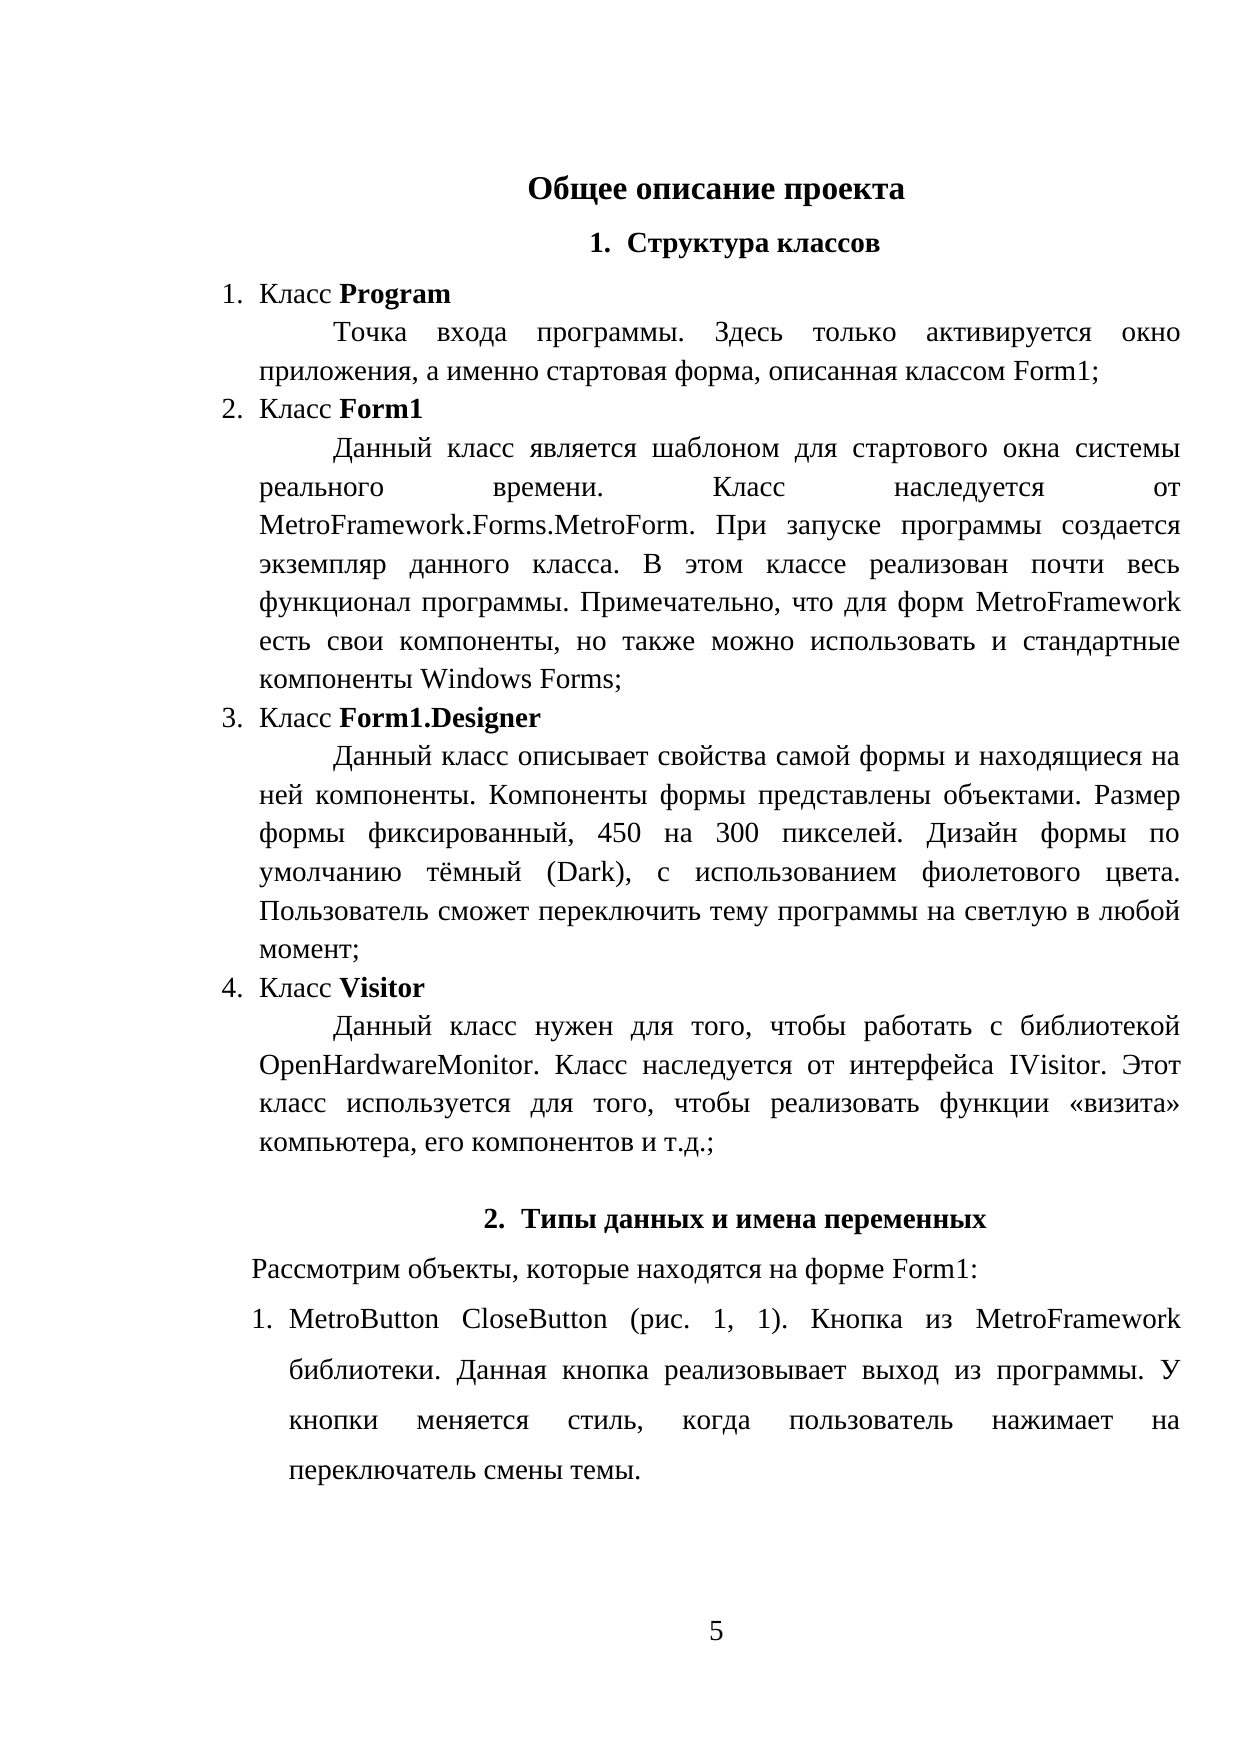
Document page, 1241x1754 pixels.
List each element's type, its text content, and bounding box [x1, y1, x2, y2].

list Класс Form1.Designer [221, 700, 1181, 733]
list Данный класс нужен для того, чтобы работать с библиотекой OpenHardwareMonitor. Класс наследуется от интерфейса IVisitor. Этот класс используется для того, чтобы реализовать функции «визита» компьютера, его компонентов и т.д.; [259, 1008, 1181, 1157]
subtitle Структура классов [288, 226, 1181, 259]
list MetroButton CloseButton (рис. 1, 1). Кнопка из MetroFramework библиотеки. Данная кнопка реализовывает выход из программы. У кнопки меняется стиль, когда пользователь нажимает на переключатель смены темы. [251, 1302, 1181, 1486]
subtitle Общее описание проекта [177, 168, 1181, 206]
list Точка входа программы. Здесь только активируется окно приложения, а именно стартовая форма, описанная классом Form1; [259, 314, 1181, 387]
list Класс Visitor [221, 970, 1181, 1003]
text Рассмотрим объекты, которые находятся на форме Form1: [177, 1251, 1181, 1285]
list Класс Program [221, 276, 1181, 309]
list Данный класс является шаблоном для стартового окна системы реального времени. Класс наследуется от MetroFramework.Forms.MetroForm. При запуске программы создается экземпляр данного класса. В этом классе реализован почти весь функционал программы. Примечательно, что для форм MetroFramework есть свои компоненты, но также можно использовать и стандартные компоненты Windows Forms; [259, 430, 1181, 695]
subtitle Типы данных и имена переменных [288, 1201, 1181, 1234]
list Класс Form1 [221, 392, 1181, 425]
list Данный класс описывает свойства самой формы и находящиеся на ней компоненты. Компоненты формы представлены объектами. Размер формы фиксированный, 450 на 300 пикселей. Дизайн формы по умолчанию тёмный (Dark), с использованием фиолетового цвета. Пользователь сможет переключить тему программы на светлую в любой момент; [259, 738, 1181, 965]
